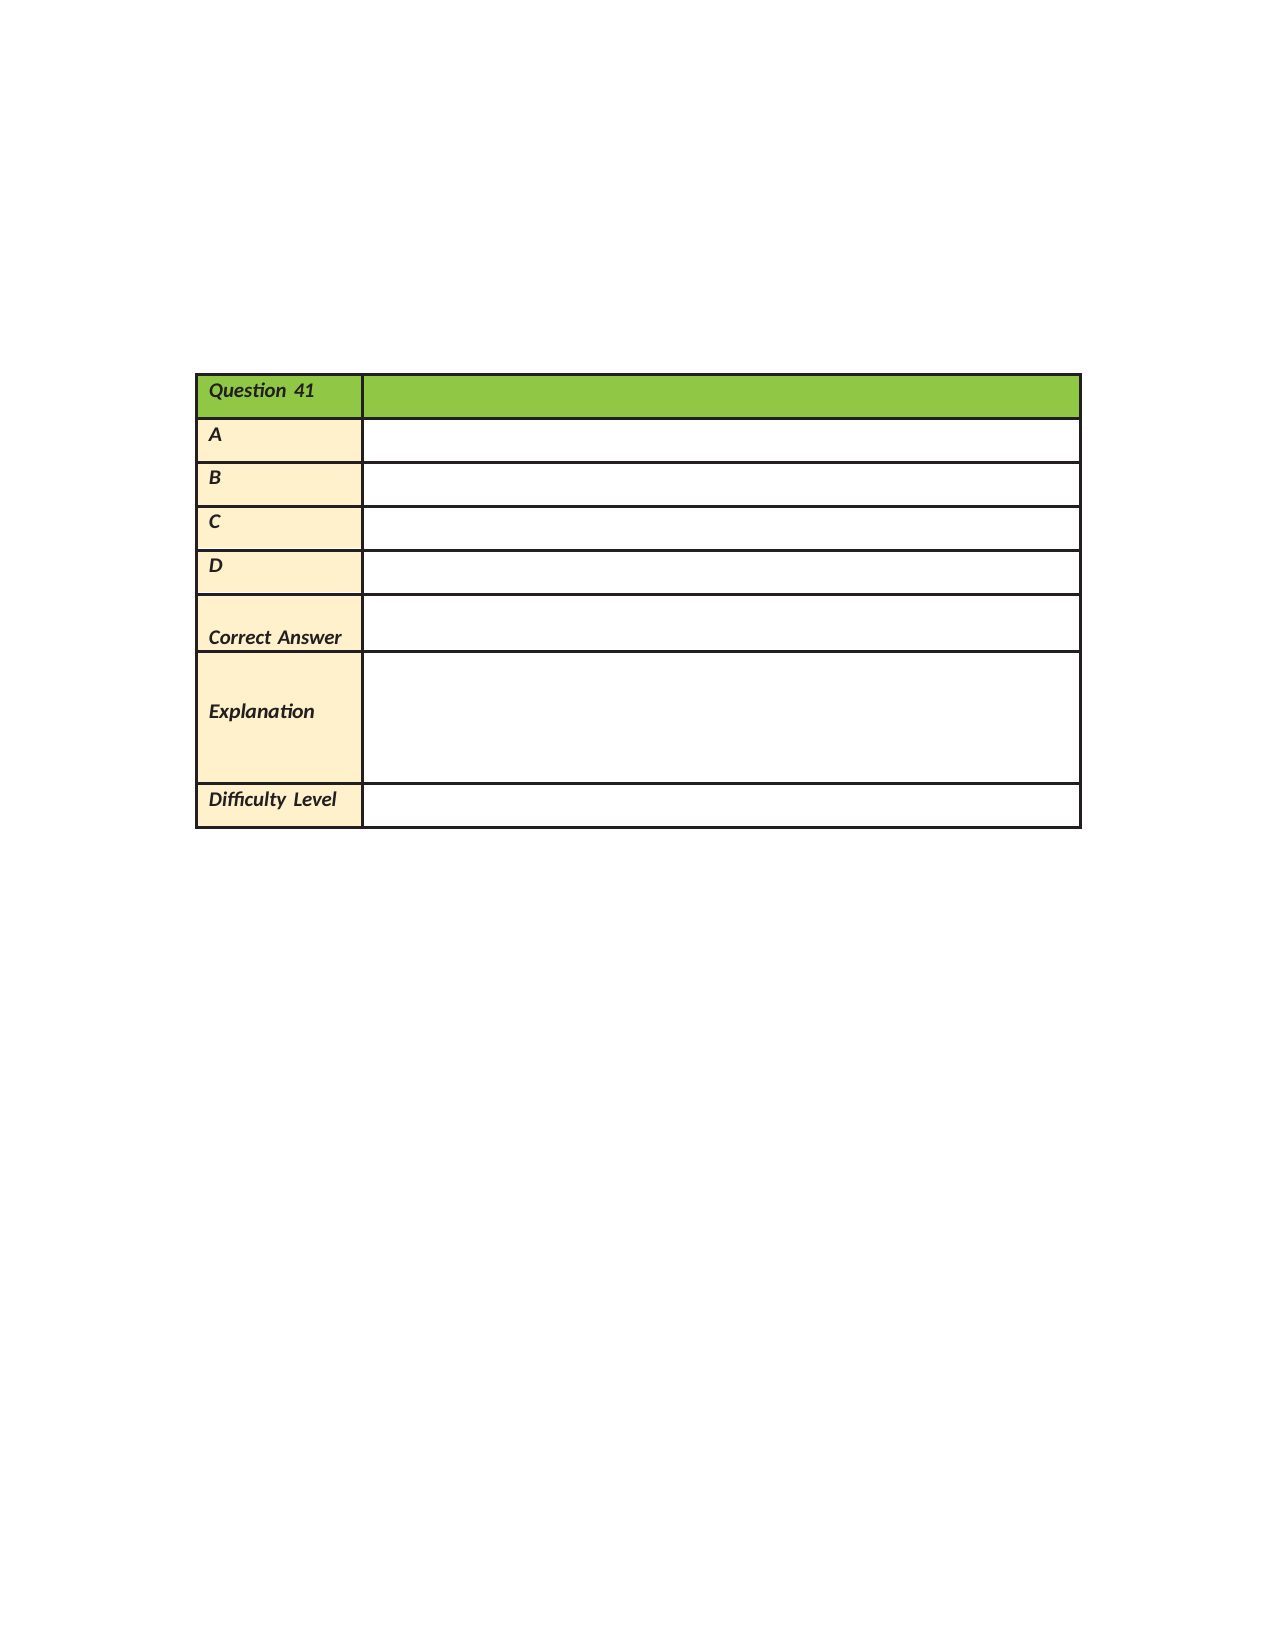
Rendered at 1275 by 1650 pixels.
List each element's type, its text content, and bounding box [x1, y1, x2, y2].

table_cell [364, 785, 1079, 826]
table_cell B [198, 464, 361, 505]
table_header Question 41 [198, 376, 361, 417]
table_header [364, 376, 1079, 417]
table_cell Explanation [198, 653, 361, 782]
table_cell [364, 653, 1079, 782]
table_cell [364, 464, 1079, 505]
table_cell [364, 552, 1079, 592]
table_cell Correct Answer [198, 596, 361, 650]
table_cell A [198, 420, 361, 461]
table_cell C [198, 508, 361, 548]
table_cell D [198, 552, 361, 592]
table_cell [364, 508, 1079, 548]
table_cell [364, 420, 1079, 461]
table_cell Difficulty Level [198, 785, 361, 826]
table_cell [364, 596, 1079, 650]
